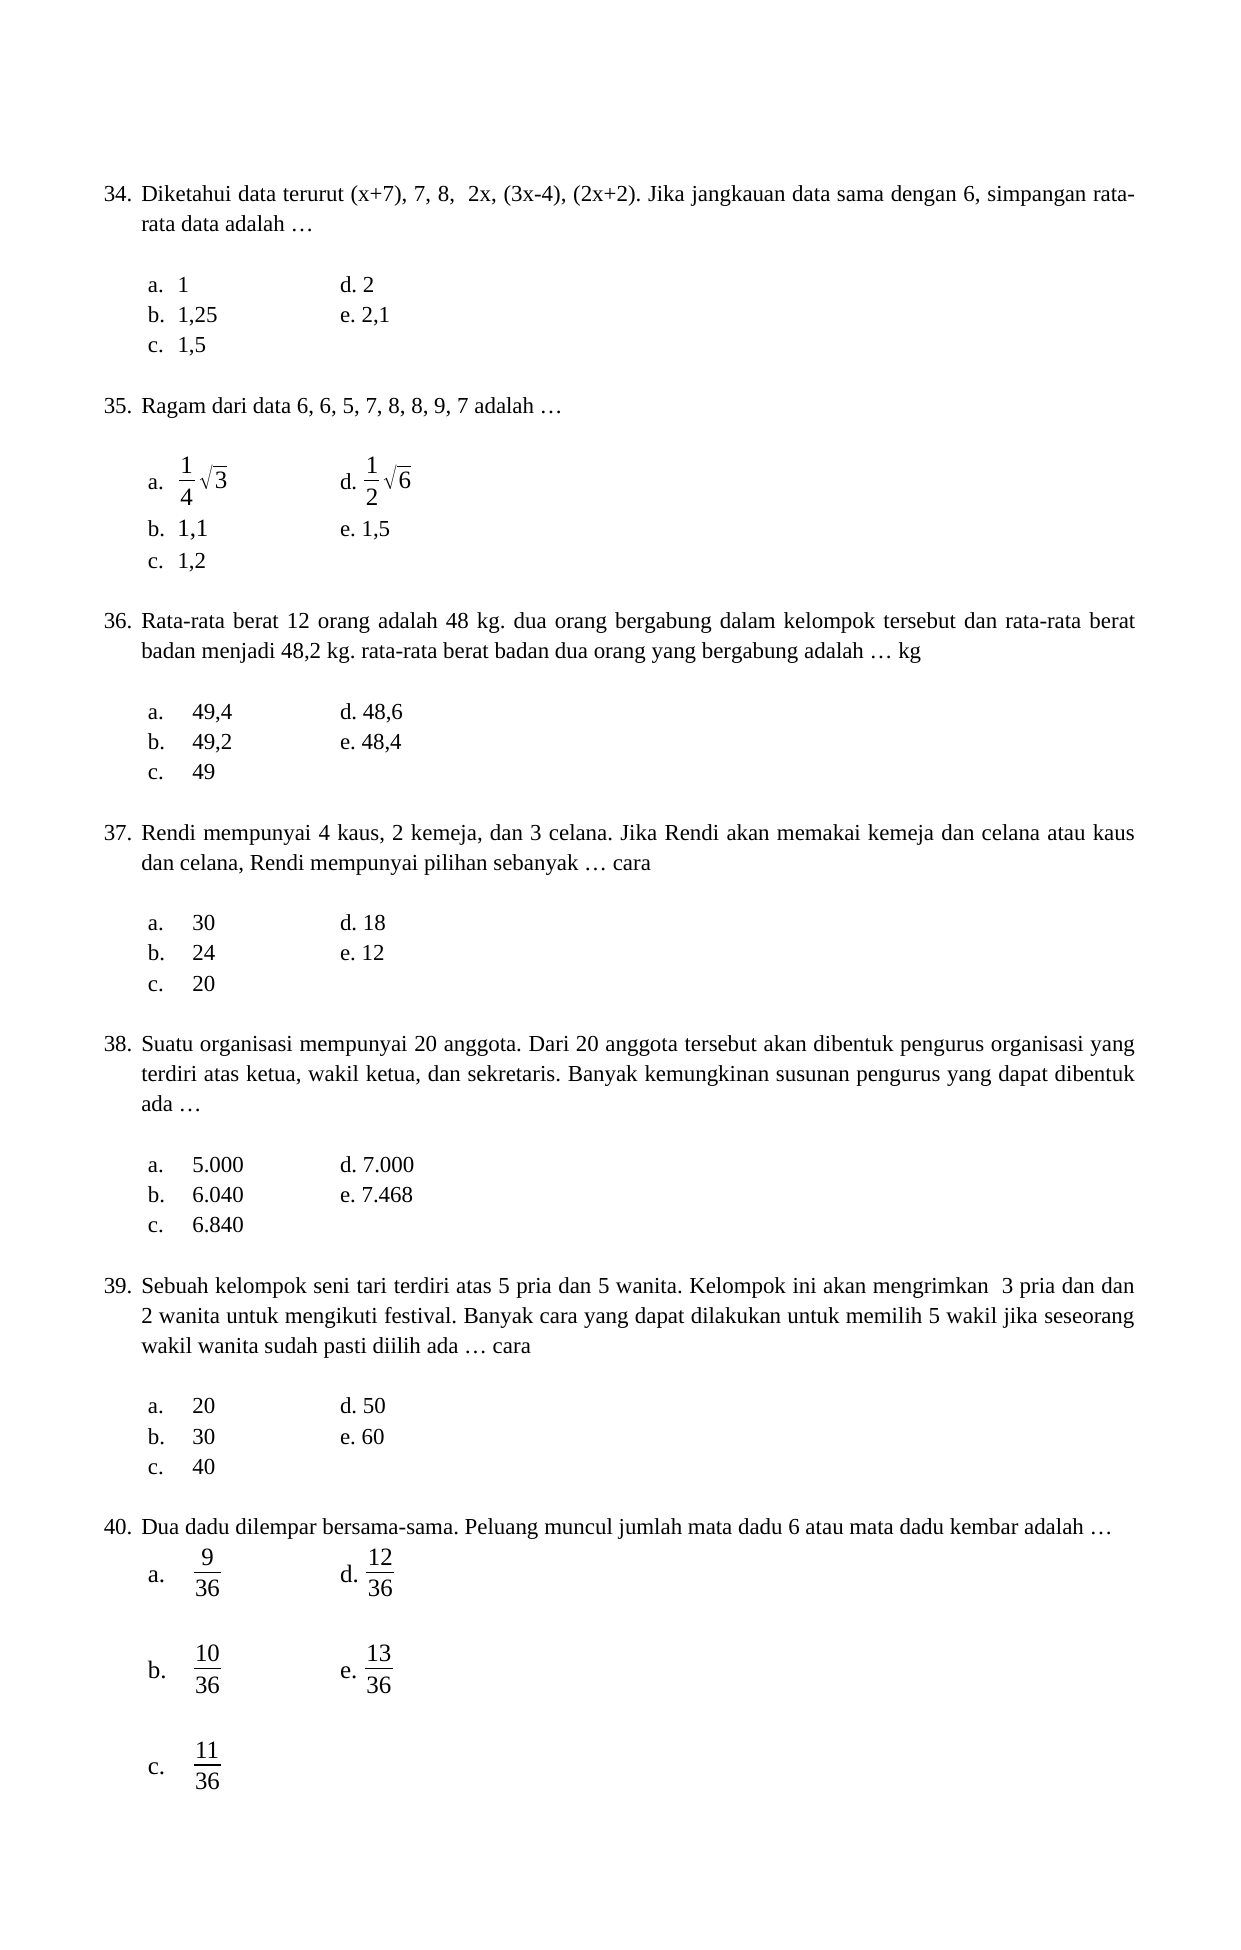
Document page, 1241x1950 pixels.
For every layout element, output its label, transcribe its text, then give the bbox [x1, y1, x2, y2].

list 49,4 d. 48,6 [148, 698, 1137, 724]
list 30 d. 18 [148, 909, 1137, 936]
list d. [148, 452, 1137, 511]
list Suatu organisasi mempunyai 20 anggota. Dari 20 anggota tersebut akan dibentuk pengurus organisasi yang terdiri atas ketua, wakil ketua, dan sekretaris. Banyak kemungkinan susunan pengurus yang dapat dibentuk ada … [103, 1030, 1137, 1117]
list 30 e. 60 [148, 1423, 1137, 1449]
list d. [148, 1544, 1137, 1603]
list Rata-rata berat 12 orang adalah 48 kg. dua orang bergabung dalam kelompok tersebut dan rata-rata berat badan menjadi 48,2 kg. rata-rata berat badan dua orang yang bergabung adalah … kg [103, 607, 1137, 664]
list 5.000 d. 7.000 [148, 1151, 1137, 1177]
list Sebuah kelompok seni tari terdiri atas 5 pria dan 5 wanita. Kelompok ini akan mengrimkan 3 pria dan dan 2 wanita untuk mengikuti festival. Banyak cara yang dapat dilakukan untuk memilih 5 wakil jika seseorang wakil wanita sudah pasti diilih ada … cara [103, 1272, 1137, 1358]
list Rendi mempunyai 4 kaus, 2 kemeja, dan 3 celana. Jika Rendi akan memakai kemeja dan celana atau kaus dan celana, Rendi mempunyai pilihan sebanyak … cara [103, 819, 1137, 875]
list Diketahui data terurut (x+7), 7, 8, 2x, (3x-4), (2x+2). Jika jangkauan data sama dengan 6, simpangan rata-rata data adalah … [103, 180, 1137, 237]
list 1,25 e. 2,1 [148, 301, 1137, 327]
list Ragam dari data 6, 6, 5, 7, 8, 8, 9, 7 adalah … [103, 392, 1137, 418]
list e. 1,5 [148, 515, 1137, 543]
list 24 e. 12 [148, 939, 1137, 966]
list 20 d. 50 [148, 1393, 1137, 1419]
list 20 [148, 970, 1137, 996]
list 1,2 [148, 547, 1137, 573]
list 6.040 e. 7.468 [148, 1181, 1137, 1207]
list e. [148, 1640, 1137, 1699]
list 40 [148, 1453, 1137, 1479]
list 1,5 [148, 331, 1137, 358]
list 6.840 [148, 1211, 1137, 1238]
list 49,2 e. 48,4 [148, 728, 1137, 754]
list Dua dadu dilempar bersama-sama. Peluang muncul jumlah mata dadu 6 atau mata dadu kembar adalah … [103, 1513, 1137, 1540]
list 49 [148, 758, 1137, 784]
list 1 d. 2 [148, 271, 1137, 297]
